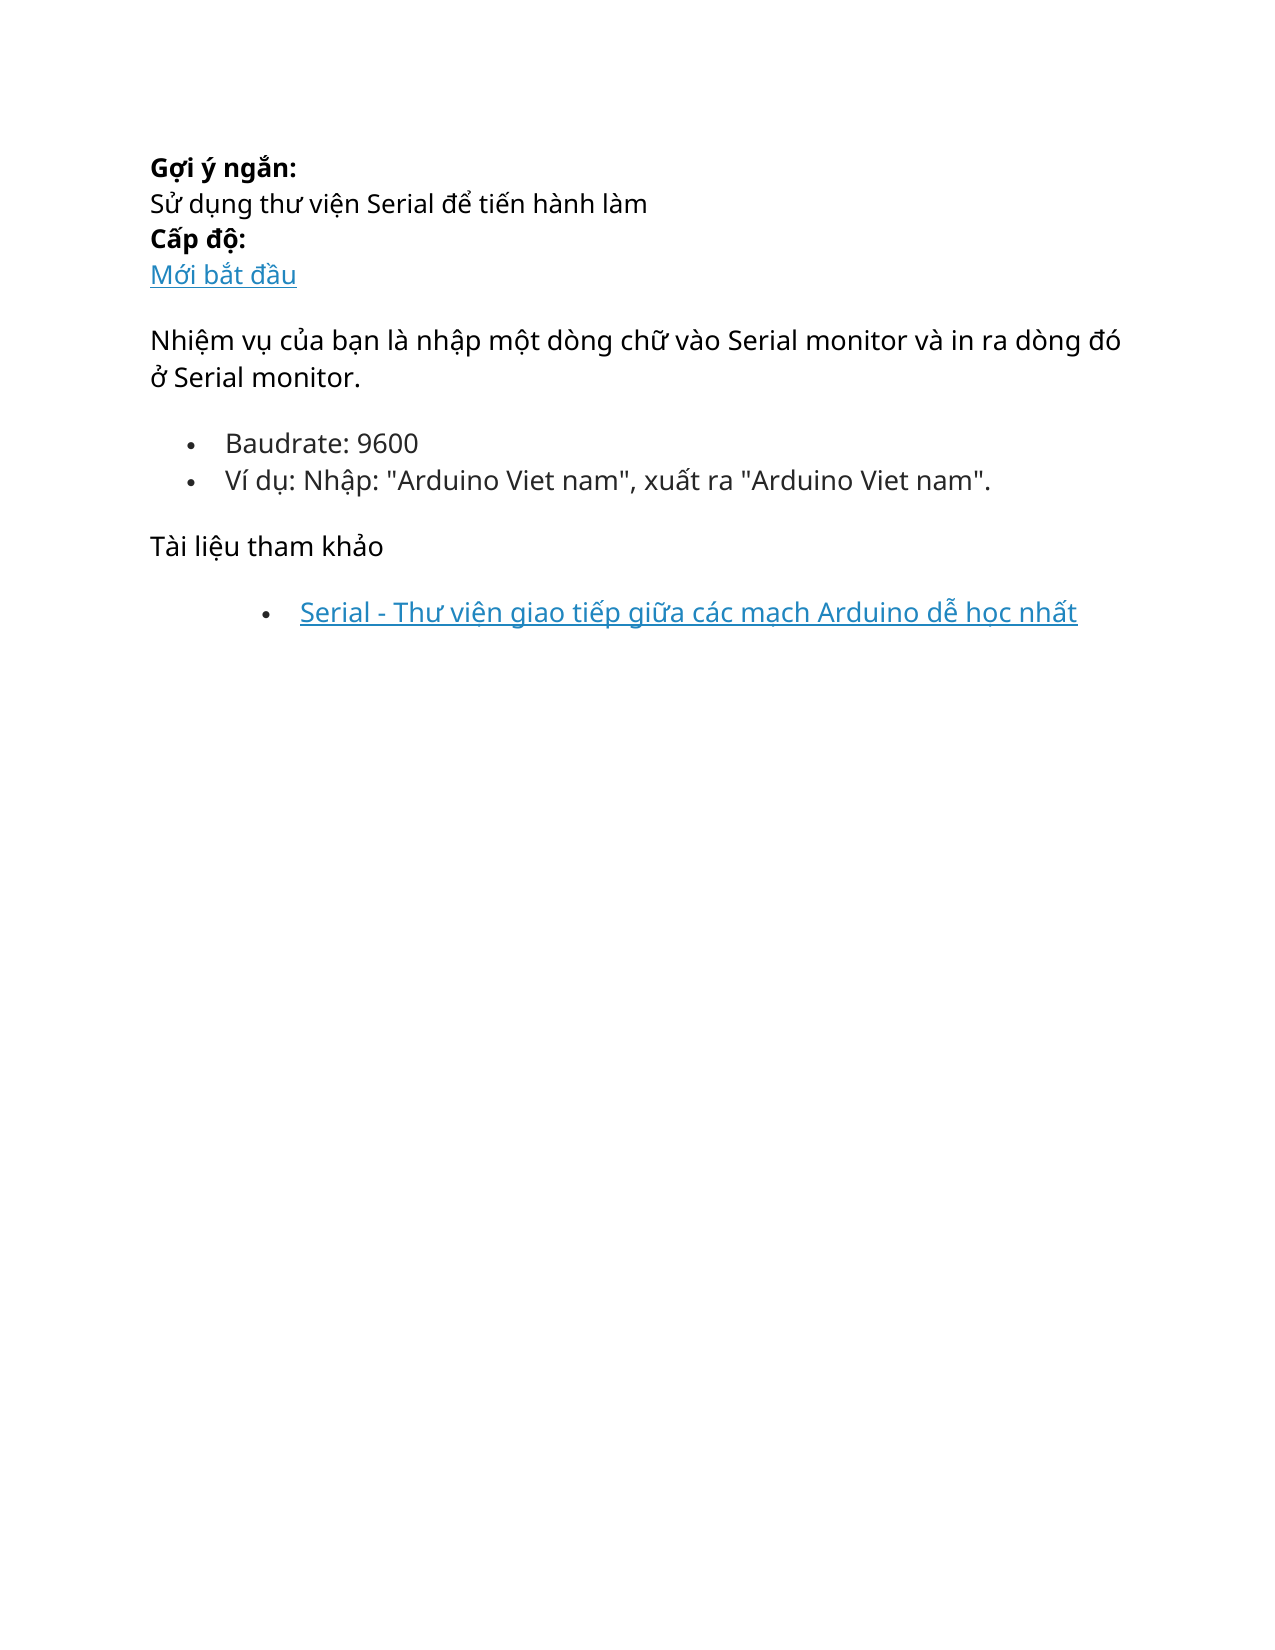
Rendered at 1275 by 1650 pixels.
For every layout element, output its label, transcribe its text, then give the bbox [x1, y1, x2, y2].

text Cấp độ: [150, 221, 1125, 257]
text Tài liệu tham khảo [150, 527, 1125, 564]
text Gợi ý ngắn: [150, 150, 1125, 186]
text Sử dụng thư viện Serial để tiến hành làm [150, 186, 1125, 221]
text Nhiệm vụ của bạn là nhập một dòng chữ vào Serial monitor và in ra dòng đó ở Serial monitor. [150, 321, 1125, 395]
list Baudrate: 9600 [187, 424, 1125, 461]
text Mới bắt đầu [150, 257, 1125, 292]
list Ví dụ: Nhập: "Arduino Viet nam", xuất ra "Arduino Viet nam". [187, 461, 1125, 498]
list Serial - Thư viện giao tiếp giữa các mạch Arduino dễ học nhất [262, 593, 1125, 630]
